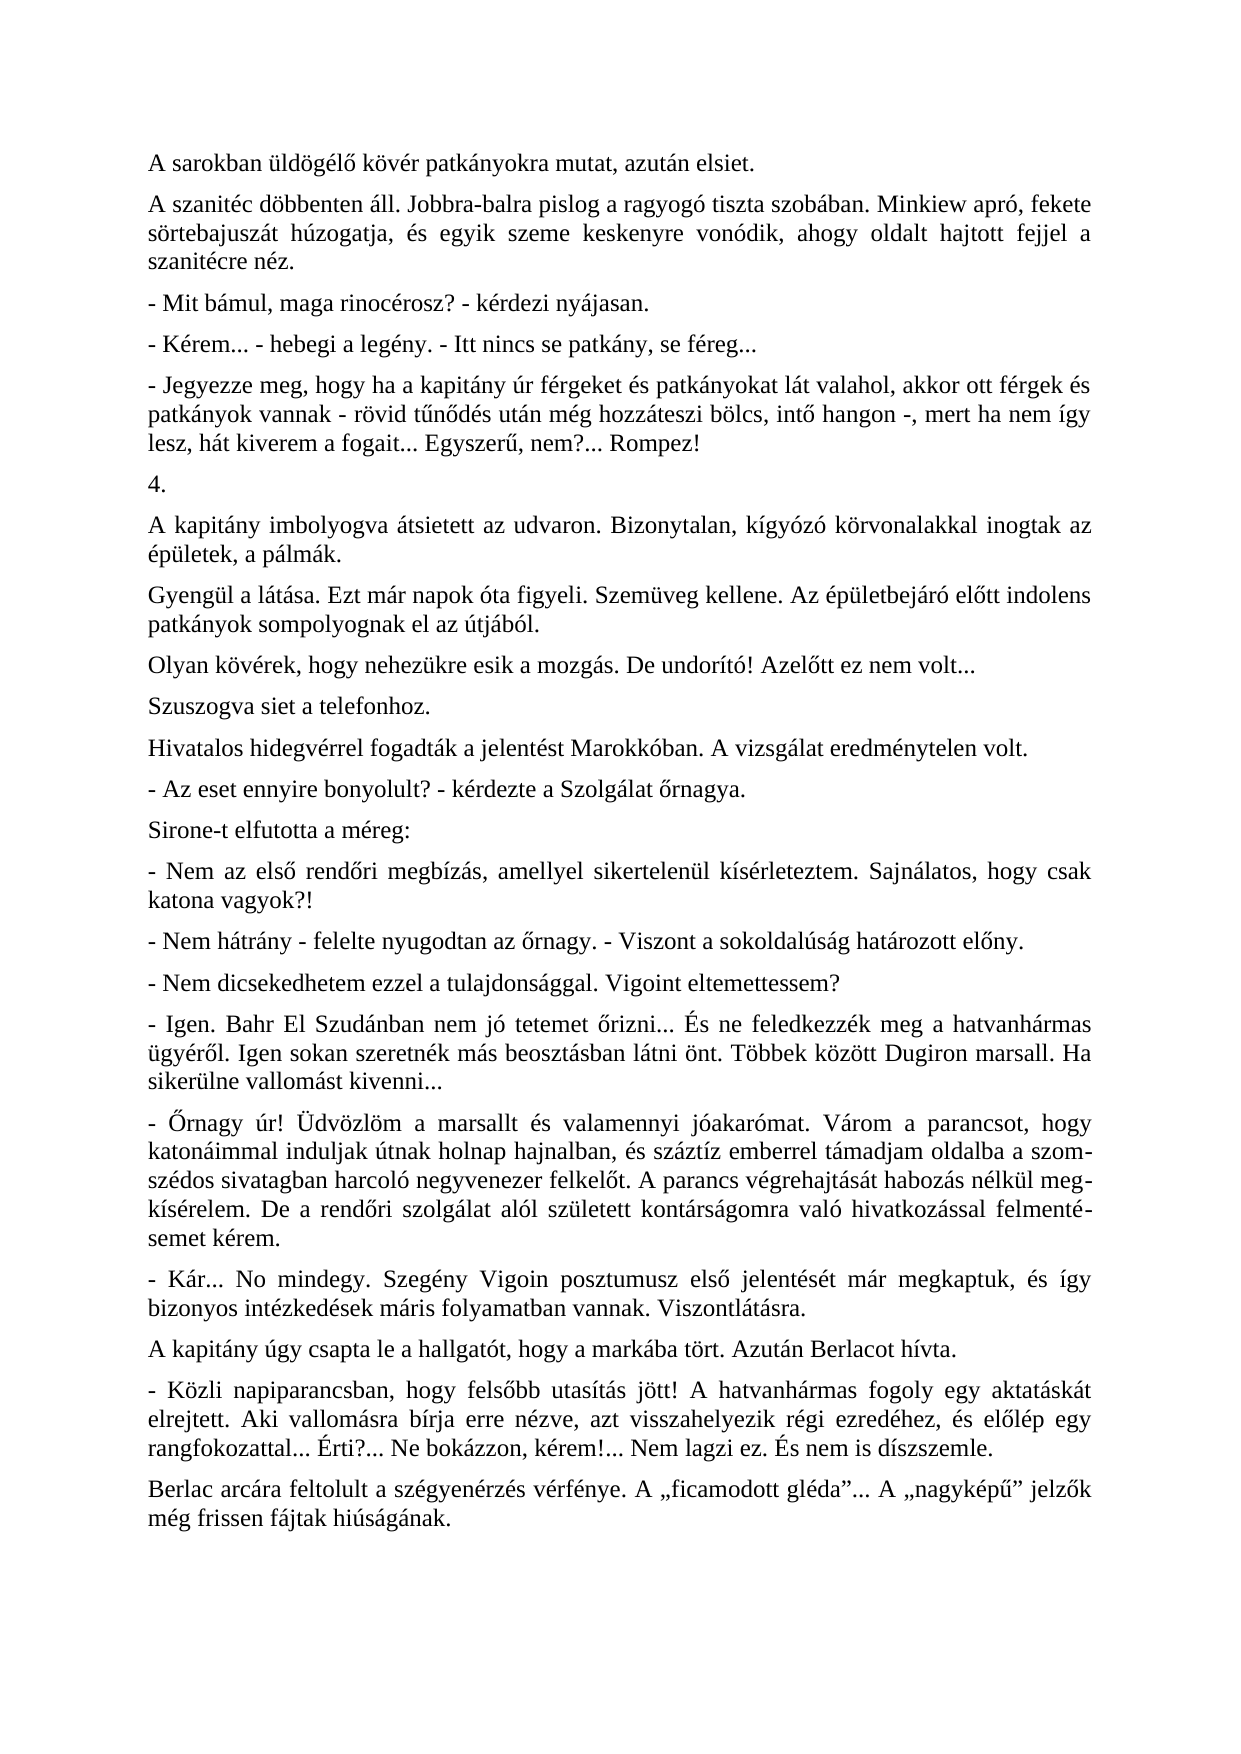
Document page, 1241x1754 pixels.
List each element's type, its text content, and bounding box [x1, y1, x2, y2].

subtitle 4. [148, 469, 1093, 498]
text Sirone-t elfutotta a méreg: [148, 815, 1093, 844]
text - Igen. Bahr El Szudánban nem jó tetemet őrizni... És ne feledkezzék meg a hatvanhármas ügyéről. Igen sokan szeretnék más beosztásban látni önt. Többek között Dugiron marsall. Ha sikerülne vallomást kivenni... [148, 1009, 1093, 1095]
text Olyan kövérek, hogy nehezükre esik a mozgás. De undorító! Azelőtt ez nem volt... [148, 650, 1093, 679]
text - Mit bámul, maga rinocérosz? - kérdezi nyájasan. [148, 288, 1093, 316]
text - Kérem... - hebegi a legény. - Itt nincs se patkány, se féreg... [148, 329, 1093, 358]
text Hivatalos hidegvérrel fogadták a jelentést Marokkóban. A vizsgálat eredménytelen volt. [148, 733, 1093, 761]
text A sarokban üldögélő kövér patkányokra mutat, azután elsiet. [148, 148, 1093, 176]
text Gyengül a látása. Ezt már napok óta figyeli. Szemüveg kellene. Az épületbejáró előtt indolens patkányok sompolyognak el az útjából. [148, 580, 1093, 638]
text - Jegyezze meg, hogy ha a kapitány úr férgeket és patkányokat lát valahol, akkor ott férgek és patkányok vannak - rövid tűnődés után még hozzáteszi bölcs, intő hangon -, mert ha nem így lesz, hát kiverem a fogait... Egyszerű, nem?... Rompez! [148, 370, 1093, 456]
text Szuszogva siet a telefonhoz. [148, 691, 1093, 720]
text A kapitány úgy csapta le a hallgatót, hogy a markába tört. Azután Berlacot hívta. [148, 1334, 1093, 1363]
text A kapitány imbolyogva átsietett az udvaron. Bizonytalan, kígyózó körvonalakkal inogtak az épületek, a pálmák. [148, 510, 1093, 568]
text Berlac arcára feltolult a szégyenérzés vérfénye. A „ficamodott gléda”... A „nagyképű” jelzők még frissen fájtak hiúságának. [148, 1474, 1093, 1531]
text - Az eset ennyire bonyolult? - kérdezte a Szolgálat őrnagya. [148, 774, 1093, 803]
text - Közli napiparancsban, hogy felsőbb utasítás jött! A hatvanhármas fogoly egy aktatáskát elrejtett. Aki vallomásra bírja erre nézve, azt visszahelyezik régi ezredéhez, és előlép egy rangfokozattal... Érti?... Ne bokázzon, kérem!... Nem lagzi ez. És nem is díszszemle. [148, 1375, 1093, 1461]
text - Kár... No mindegy. Szegény Vigoin posztumusz első jelentését már megkaptuk, és így bizonyos intézkedések máris folyamatban vannak. Viszontlátásra. [148, 1264, 1093, 1321]
text - Nem dicsekedhetem ezzel a tulajdonsággal. Vigoint eltemettessem? [148, 968, 1093, 996]
text - Nem az első rendőri megbízás, amellyel sikertelenül kísérleteztem. Sajnálatos, hogy csak katona vagyok?! [148, 856, 1093, 914]
text - Nem hátrány - felelte nyugodtan az őrnagy. - Viszont a sokoldalúság határozott előny. [148, 926, 1093, 955]
text - Őrnagy úr! Üdvözlöm a marsallt és valamennyi jóakarómat. Várom a parancsot, hogy katonáimmal induljak útnak holnap hajnalban, és száztíz emberrel támadjam oldalba a szomszédos sivatagban harcoló negyvenezer felkelőt. A parancs végrehajtását habozás nélkül megkísérelem. De a rendőri szolgálat alól született kontárságomra való hivatkozással felmentésemet kérem. [148, 1108, 1093, 1251]
text A szanitéc döbbenten áll. Jobbra-balra pislog a ragyogó tiszta szobában. Minkiew apró, fekete sörtebajuszát húzogatja, és egyik szeme keskenyre vonódik, ahogy oldalt hajtott fejjel a szanitécre néz. [148, 189, 1093, 275]
